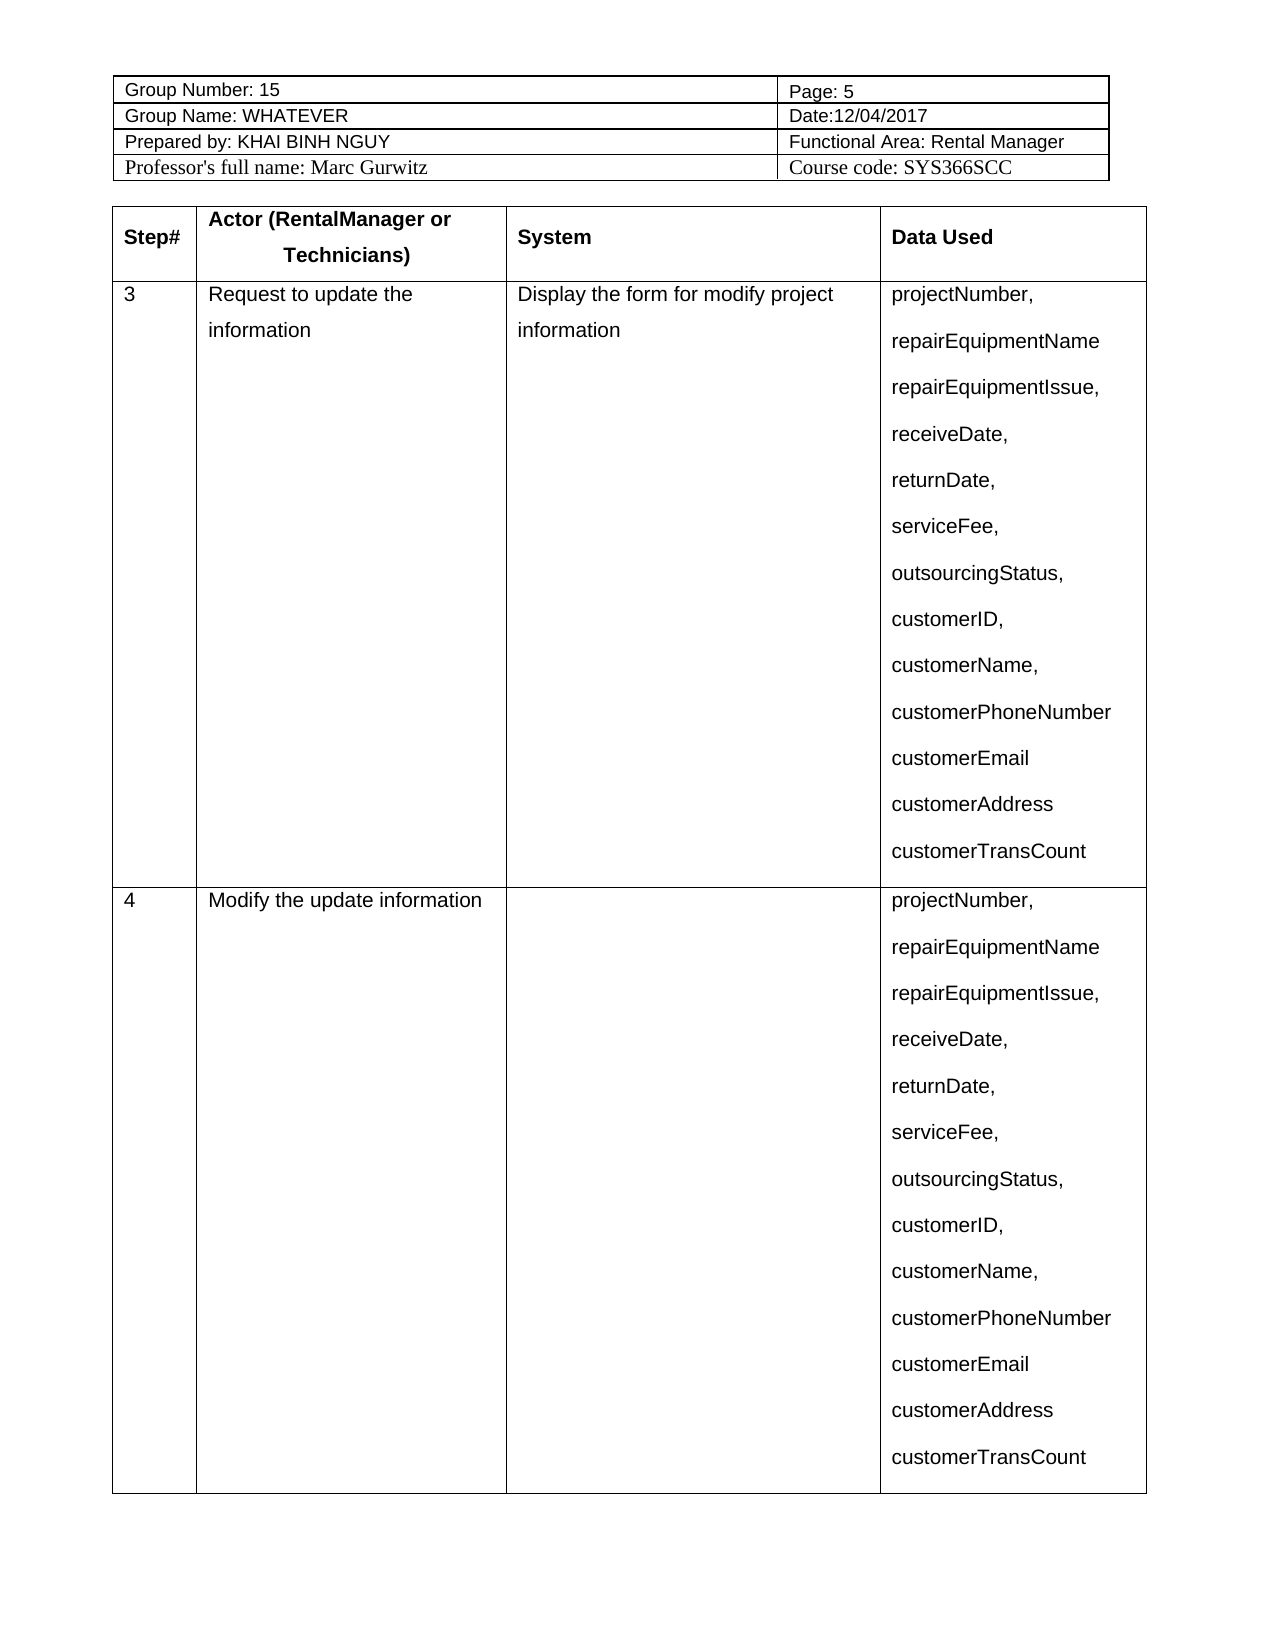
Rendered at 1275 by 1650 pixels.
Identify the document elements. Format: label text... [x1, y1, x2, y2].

table_cell Request to update the information [197, 282, 506, 887]
table_header System [507, 207, 880, 281]
table_cell 3 [113, 282, 196, 887]
table_cell Display the form for modify project information [507, 282, 880, 887]
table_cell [881, 282, 1146, 887]
table_header Data Used [881, 207, 1146, 281]
table_cell 4 [113, 888, 196, 1493]
table_cell Modify the update information [197, 888, 506, 1493]
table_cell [881, 888, 1146, 1493]
table_header Actor (RentalManager or Technicians) [197, 207, 506, 281]
table_header Step# [113, 207, 196, 281]
table_cell [507, 888, 880, 1493]
